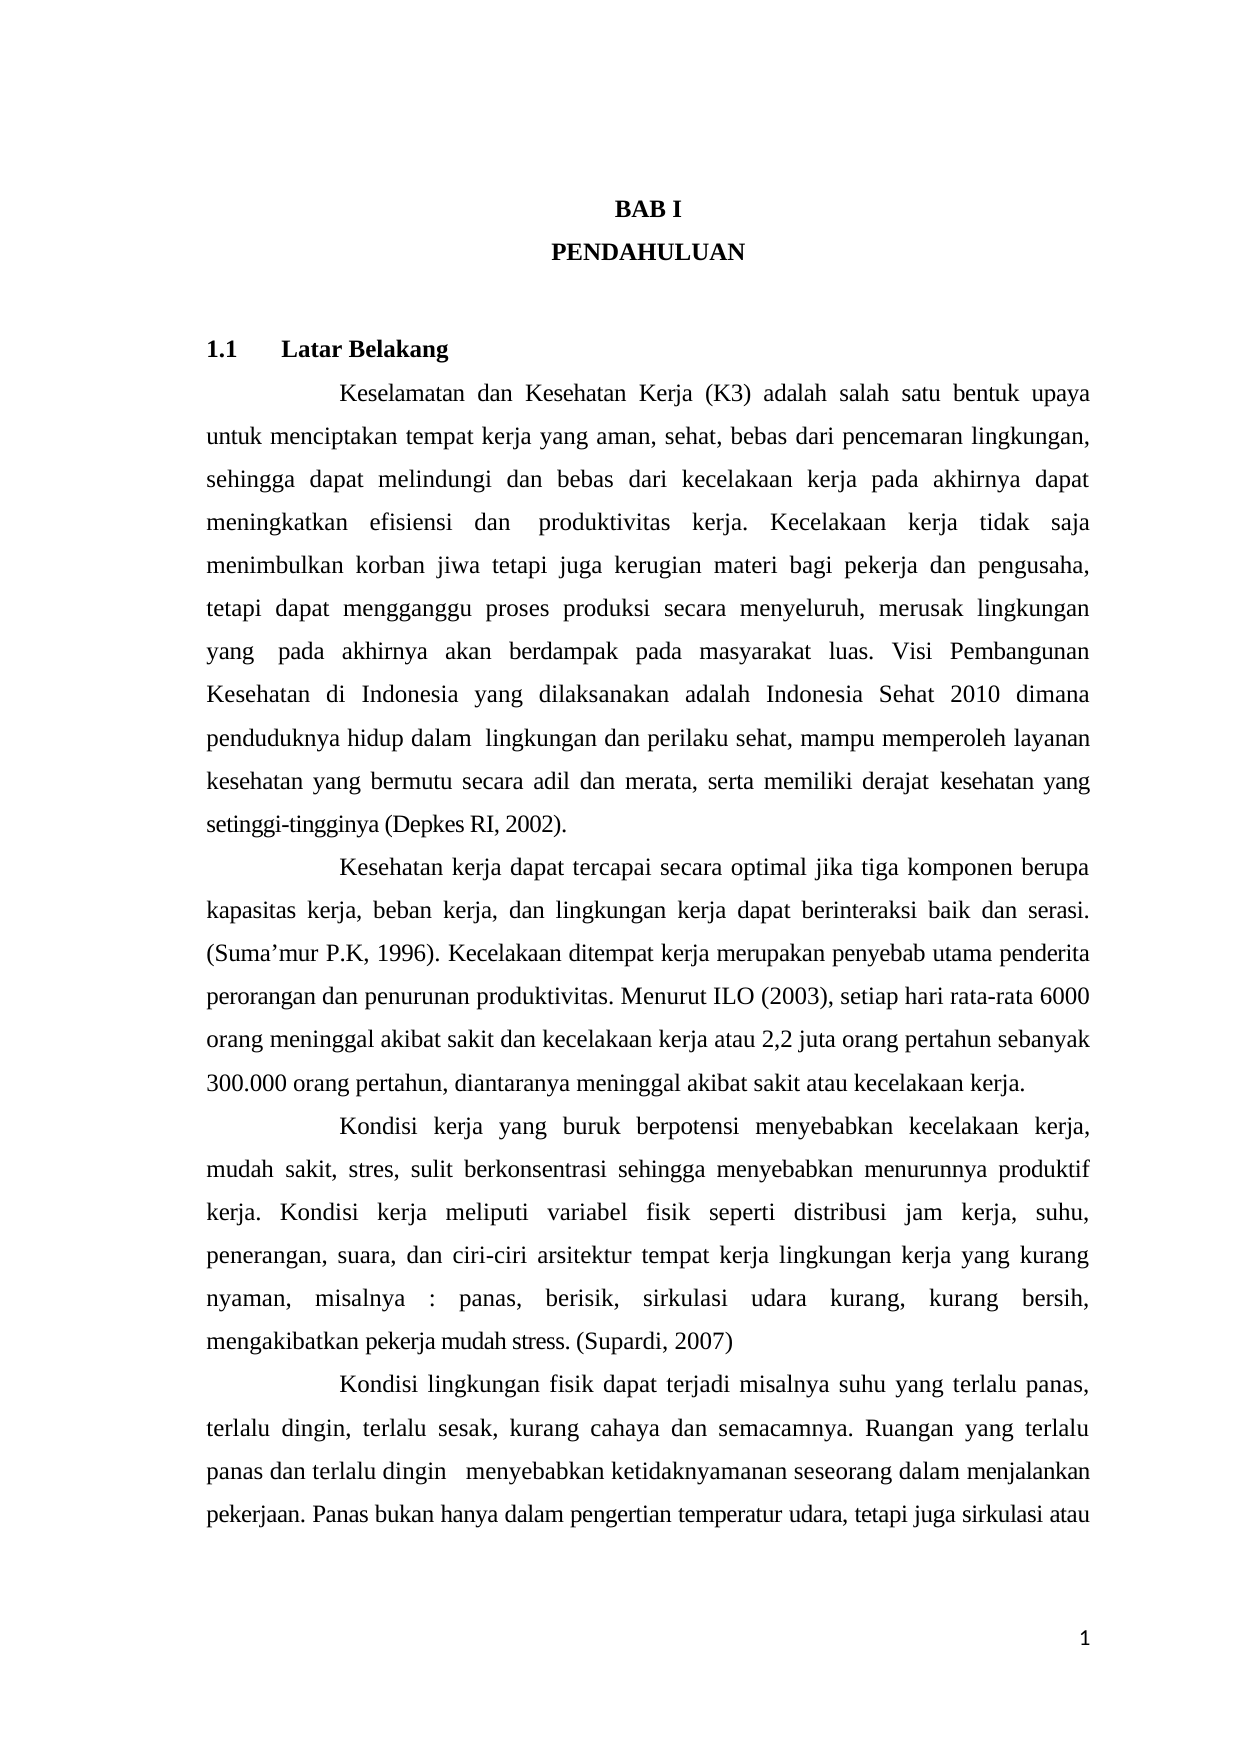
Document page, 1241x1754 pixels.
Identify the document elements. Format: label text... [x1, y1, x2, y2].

subtitle BAB I [206, 194, 1090, 223]
subtitle PENDAHULUAN [206, 237, 1090, 266]
text Kesehatan kerja dapat tercapai secara optimal jika tiga komponen berupa kapasitas kerja, beban kerja, dan lingkungan kerja dapat berinteraksi baik dan serasi. (Suma’mur P.K, 1996). Kecelakaan ditempat kerja merupakan penyebab utama penderita perorangan dan penurunan produktivitas. Menurut ILO (2003), setiap hari rata-rata 6000 orang meninggal akibat sakit dan kecelakaan kerja atau 2,2 juta orang pertahun sebanyak 300.000 orang pertahun, diantaranya meninggal akibat sakit atau kecelakaan kerja. [206, 852, 1090, 1096]
subtitle 1.1 Latar Belakang [206, 334, 1090, 363]
text Keselamatan dan Kesehatan Kerja (K3) adalah salah satu bentuk upaya untuk menciptakan tempat kerja yang aman, sehat, bebas dari pencemaran lingkungan, sehingga dapat melindungi dan bebas dari kecelakaan kerja pada akhirnya dapat meningkatkan efisiensi dan produktivitas kerja. Kecelakaan kerja tidak saja menimbulkan korban jiwa tetapi juga kerugian materi bagi pekerja dan pengusaha, tetapi dapat mengganggu proses produksi secara menyeluruh, merusak lingkungan yang pada akhirnya akan berdampak pada masyarakat luas. Visi Pembangunan Kesehatan di Indonesia yang dilaksanakan adalah Indonesia Sehat 2010 dimana penduduknya hidup dalam lingkungan dan perilaku sehat, mampu memperoleh layanan kesehatan yang bermutu secara adil dan merata, serta memiliki derajat kesehatan yang setinggi-tingginya (Depkes RI, 2002). [206, 378, 1090, 838]
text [206, 1369, 1090, 1528]
text Kondisi kerja yang buruk berpotensi menyebabkan kecelakaan kerja, mudah sakit, stres, sulit berkonsentrasi sehingga menyebabkan menurunnya produktif kerja. Kondisi kerja meliputi variabel fisik seperti distribusi jam kerja, suhu, penerangan, suara, dan ciri-ciri arsitektur tempat kerja lingkungan kerja yang kurang nyaman, misalnya : panas, berisik, sirkulasi udara kurang, kurang bersih, mengakibatkan pekerja mudah stress. (Supardi, 2007) [206, 1111, 1090, 1355]
